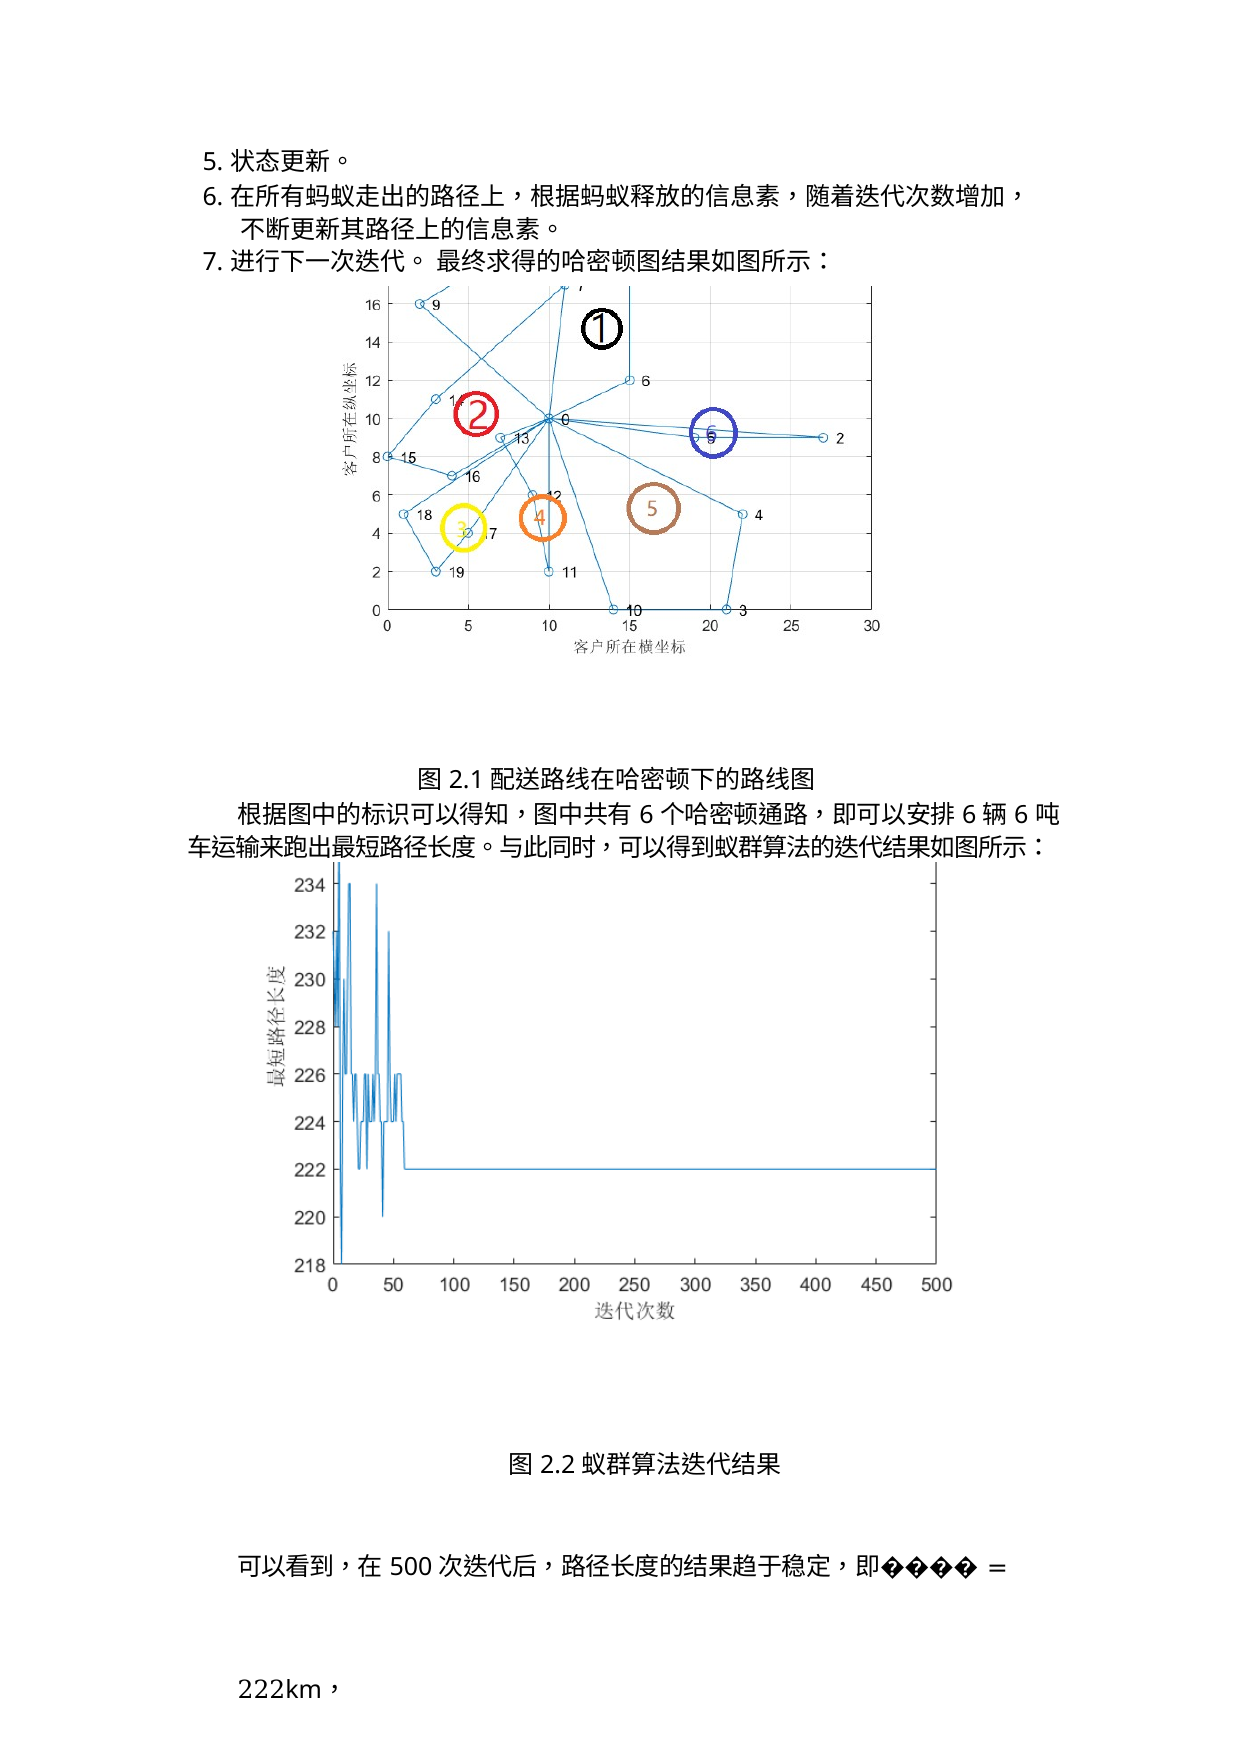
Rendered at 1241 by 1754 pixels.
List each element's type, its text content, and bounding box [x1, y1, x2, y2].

text 可以看到，在 500 次迭代后，路径长度的结果趋于稳定，即���� = 222km， [237, 1478, 1017, 1723]
text 6. 在所有蚂蚁走出的路径上，根据蚂蚁释放的信息素，随着迭代次数增加， 不断更新其路径上的信息素。 [202, 180, 1042, 245]
text 7. 进行下一次迭代。 最终求得的哈密顿图结果如图所示： [202, 245, 837, 277]
text 5. 状态更新。 [202, 144, 1017, 177]
text 图 2.2 蚁群算法迭代结果 [505, 1459, 785, 1478]
text 根据图中的标识可以得知，图中共有 6 个哈密顿通路，即可以安排 6 辆 6 吨 车运输来跑出最短路径长度。与此同时，可以得到蚁群算法的迭代结果如图所示： [187, 798, 1078, 863]
text 图 2.1 配送路线在哈密顿下的路线图 [417, 762, 1017, 794]
picture [306, 286, 930, 661]
picture [232, 862, 1009, 1329]
